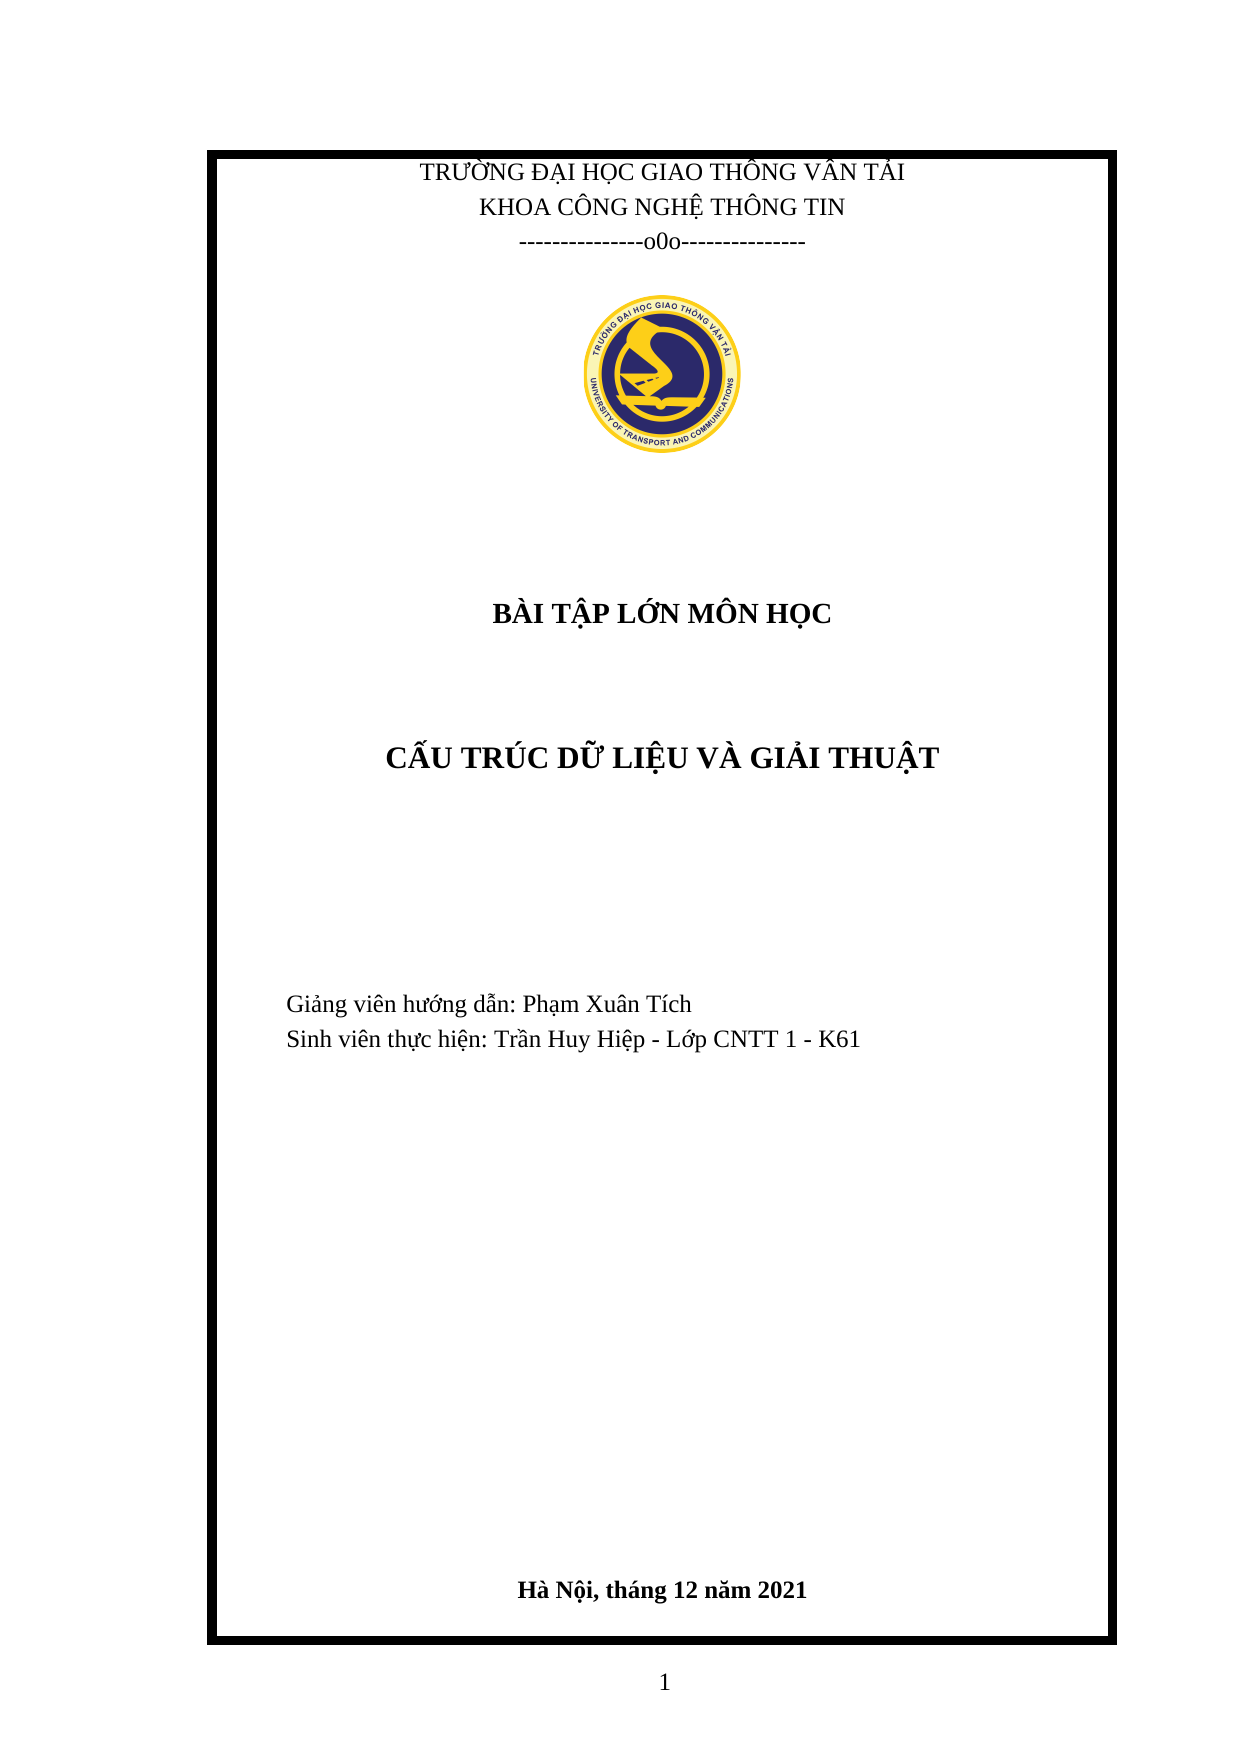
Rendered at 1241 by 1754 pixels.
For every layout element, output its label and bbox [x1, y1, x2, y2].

picture [583, 295, 741, 453]
